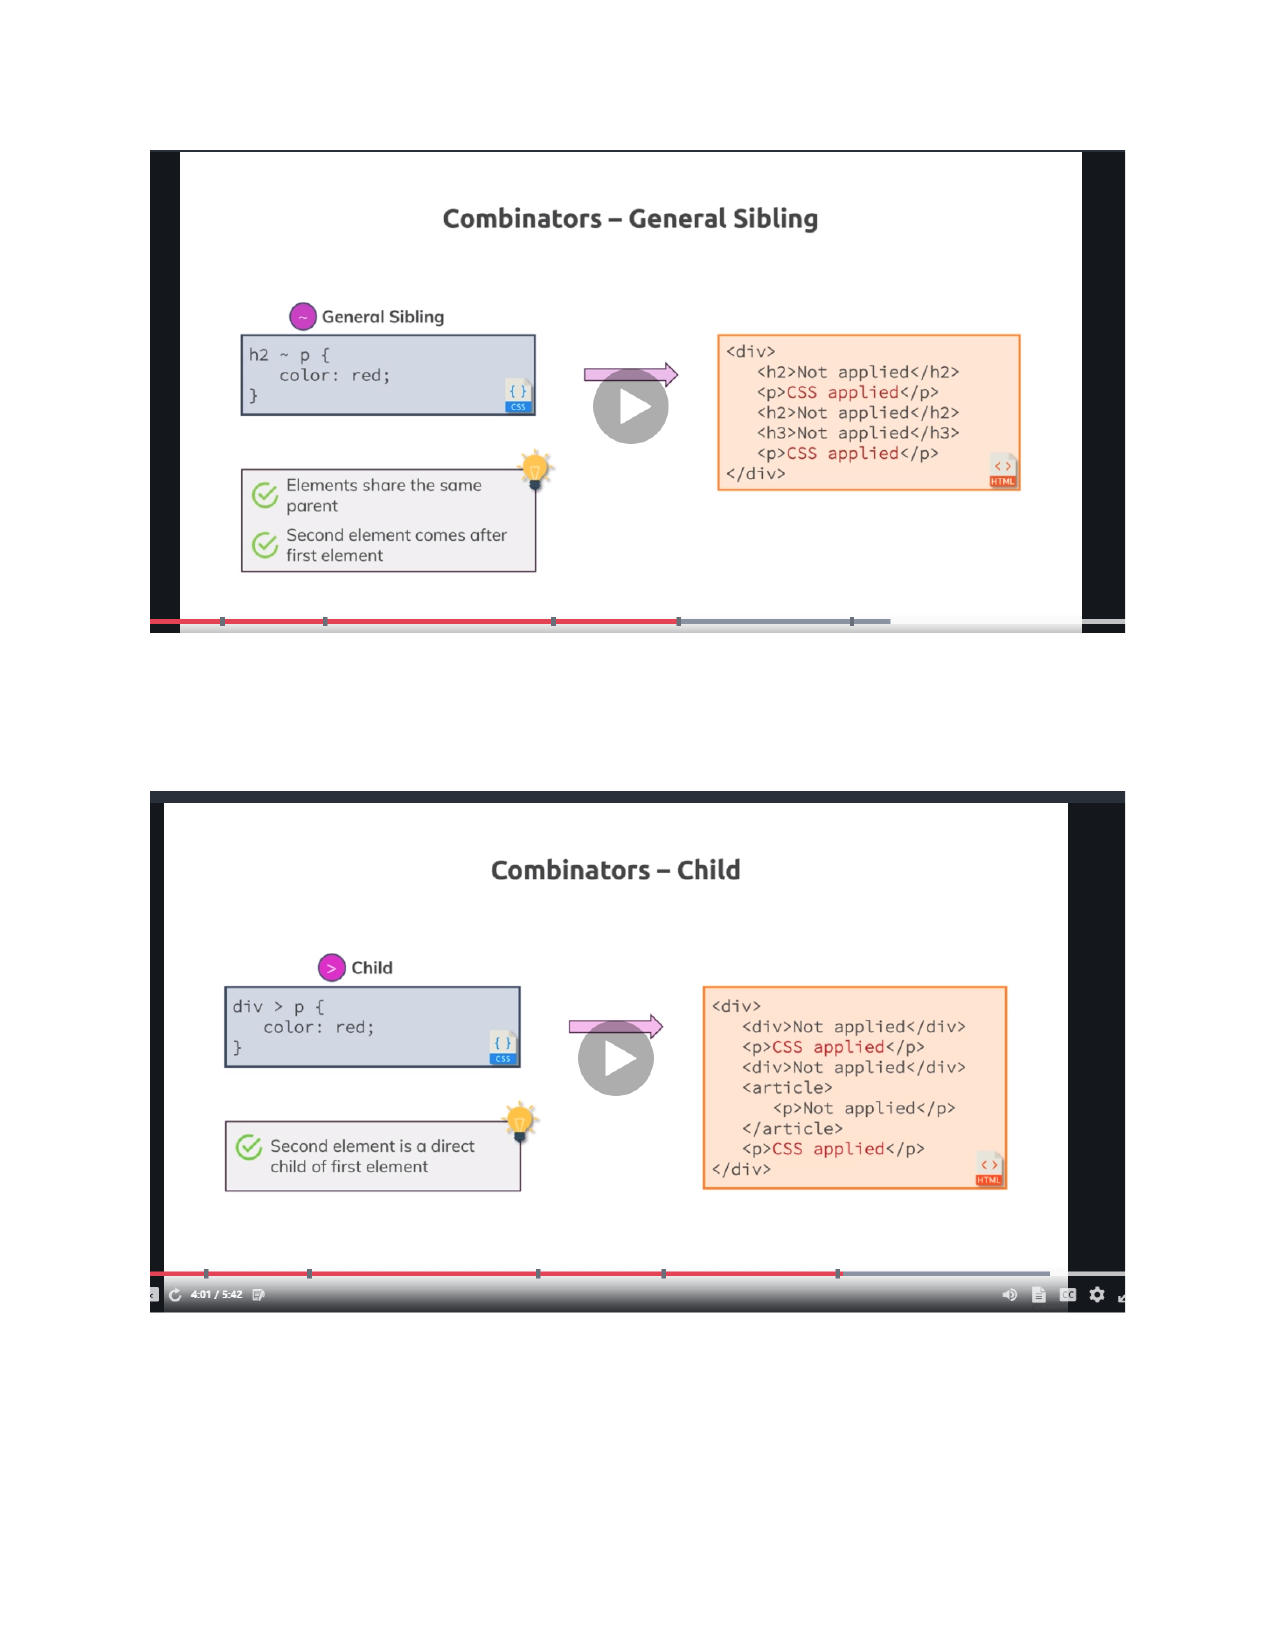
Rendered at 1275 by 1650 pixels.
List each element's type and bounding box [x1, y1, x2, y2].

picture [150, 150, 1125, 633]
picture [150, 791, 1125, 1327]
